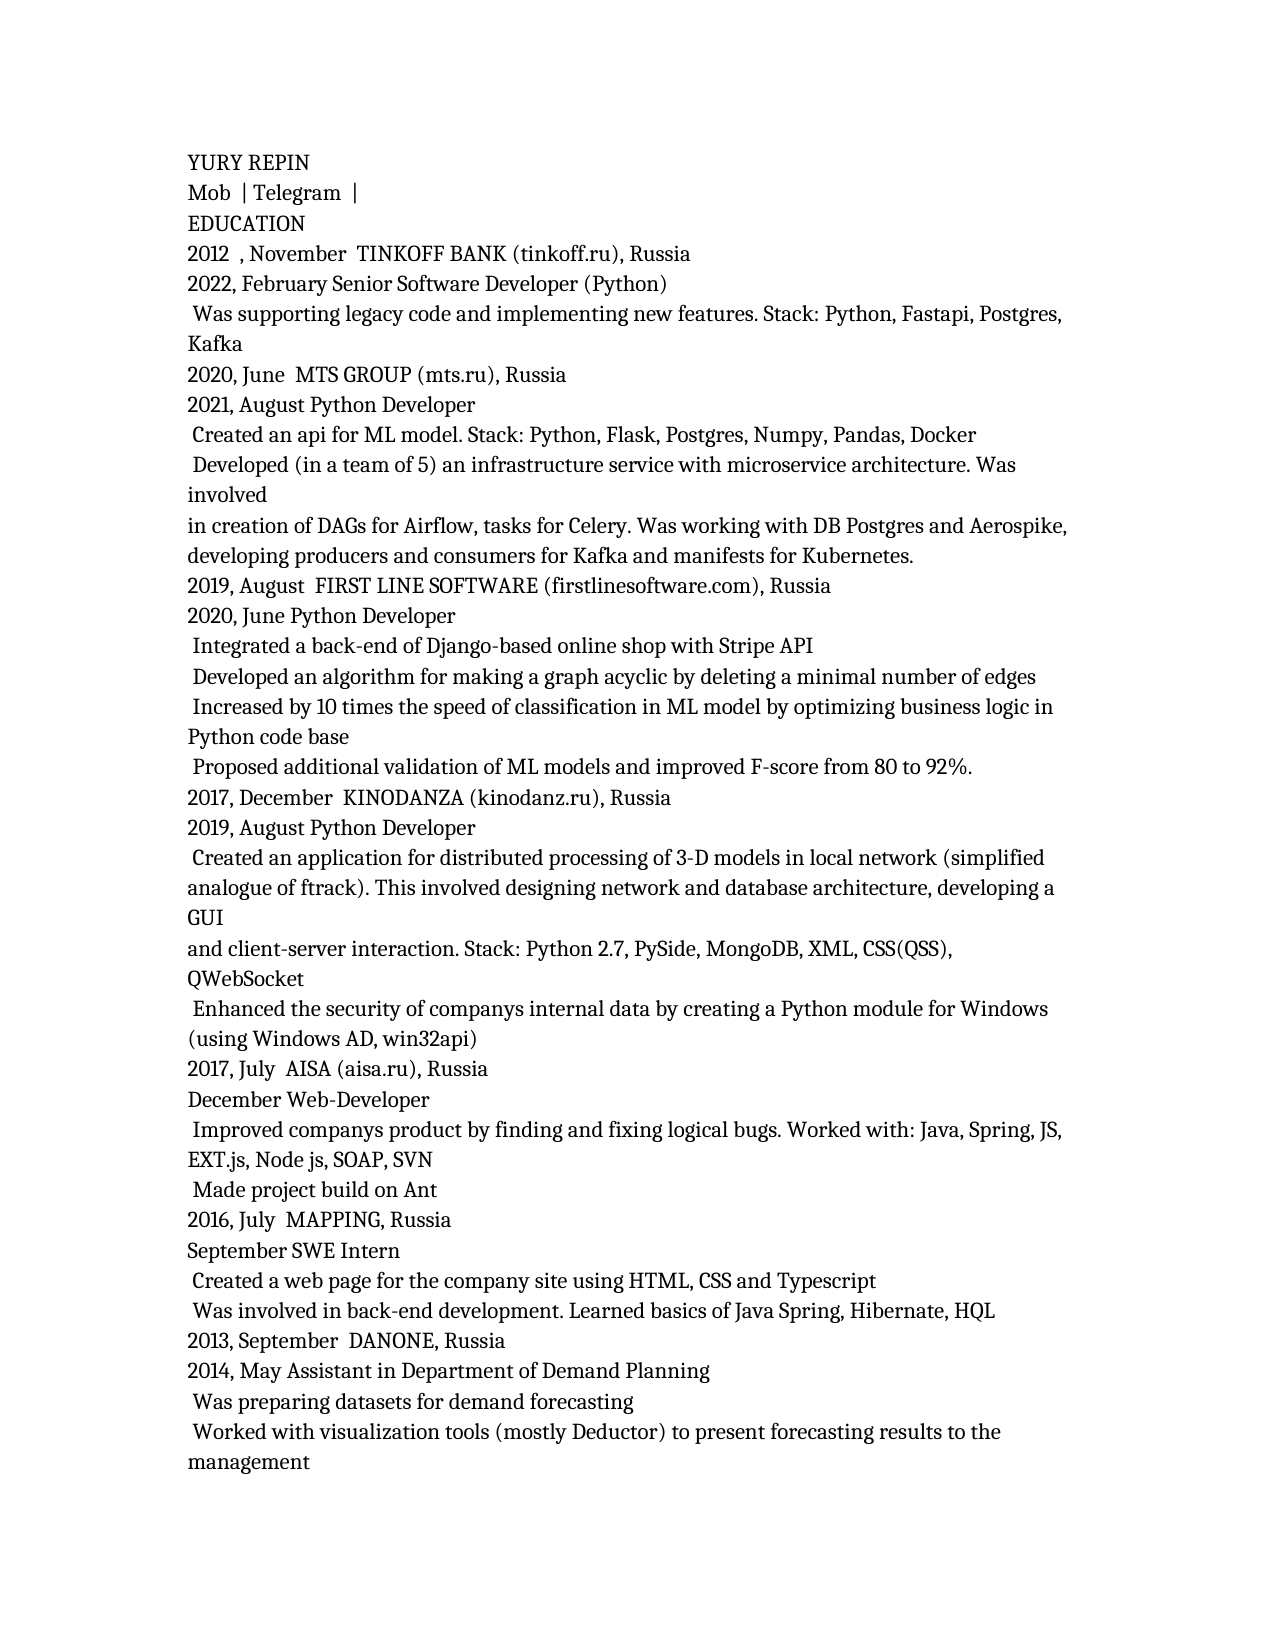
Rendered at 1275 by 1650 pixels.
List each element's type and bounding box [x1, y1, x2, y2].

text [187, 150, 1087, 1475]
